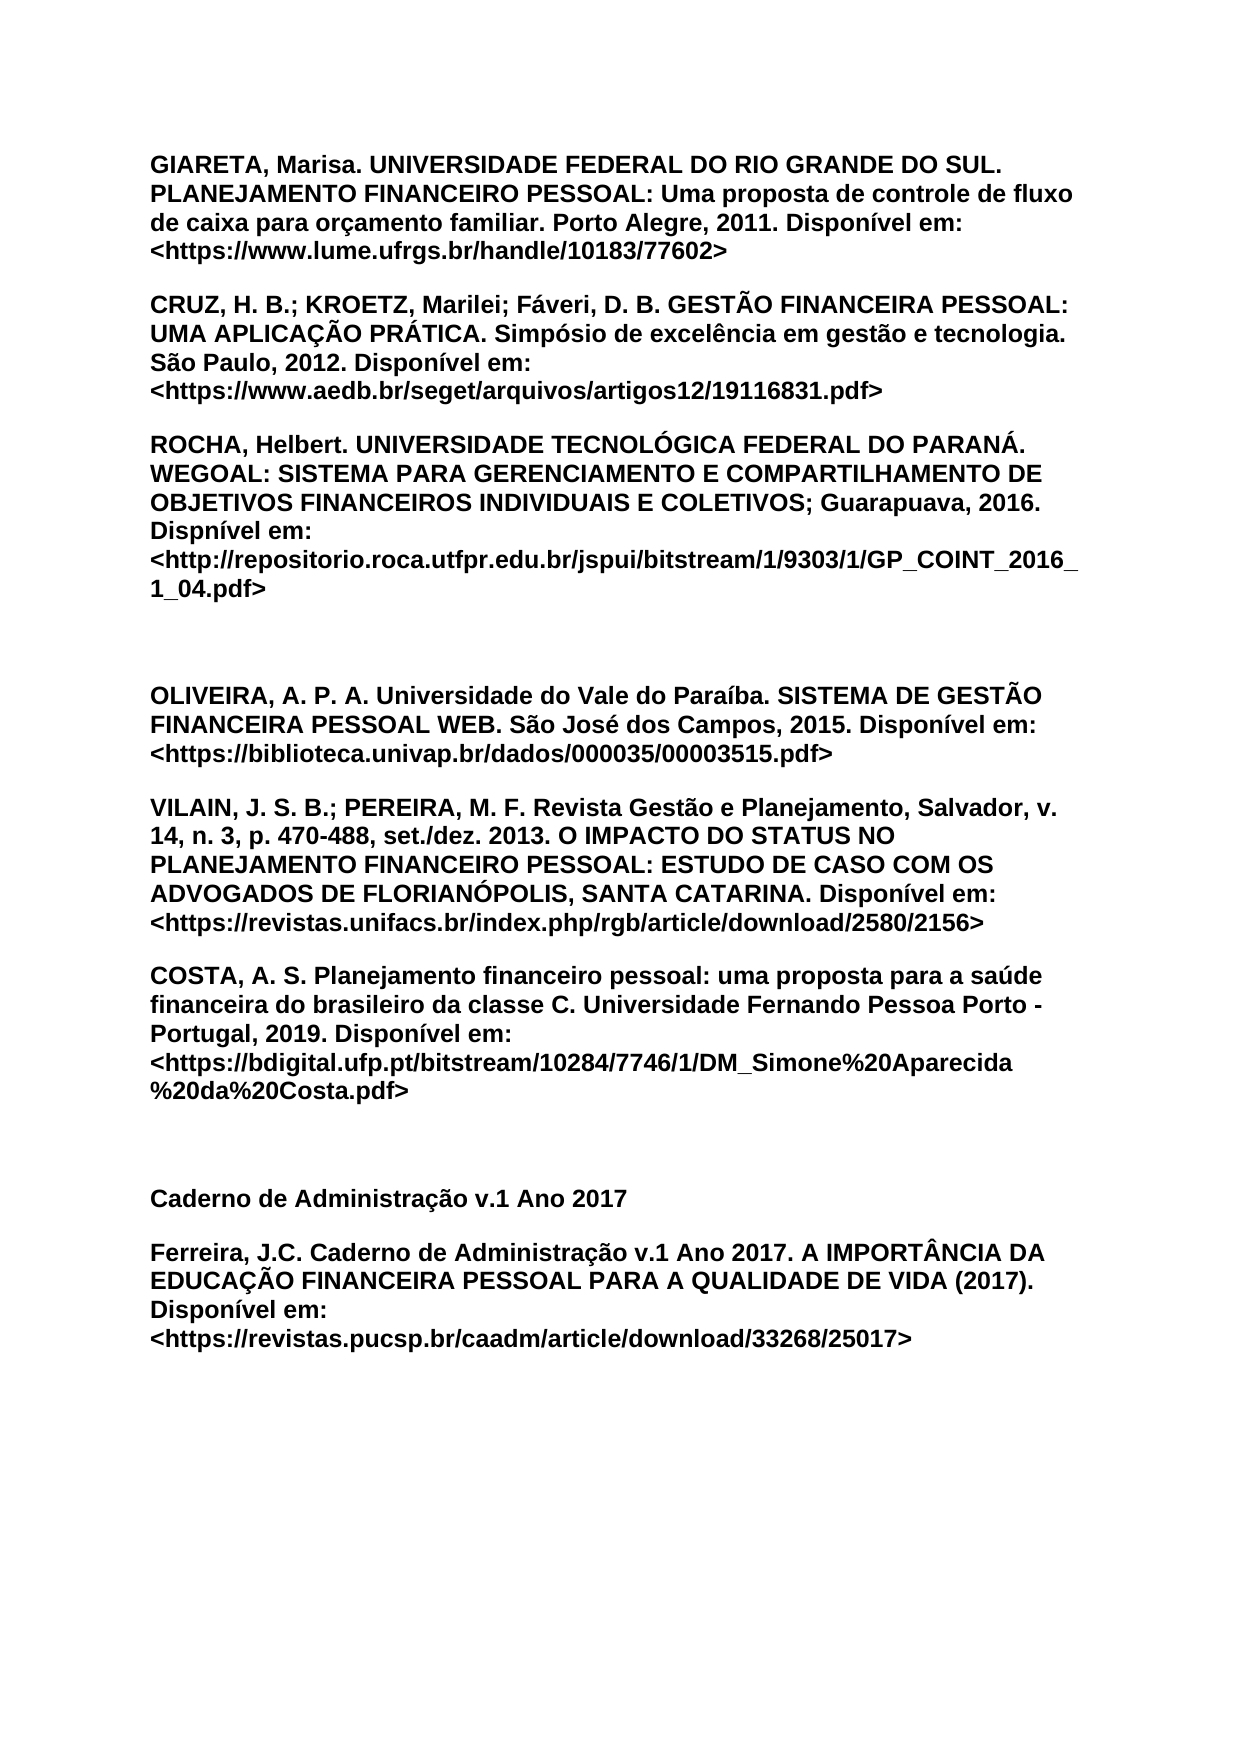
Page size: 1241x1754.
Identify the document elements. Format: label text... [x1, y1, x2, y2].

text GIARETA, Marisa. UNIVERSIDADE FEDERAL DO RIO GRANDE DO SUL. PLANEJAMENTO FINANCEIRO PESSOAL: Uma proposta de controle de fluxo de caixa para orçamento familiar. Porto Alegre, 2011. Disponível em: <https://www.lume.ufrgs.br/handle/10183/77602> [150, 150, 1090, 265]
text ROCHA, Helbert. UNIVERSIDADE TECNOLÓGICA FEDERAL DO PARANÁ. WEGOAL: SISTEMA PARA GERENCIAMENTO E COMPARTILHAMENTO DE OBJETIVOS FINANCEIROS INDIVIDUAIS E COLETIVOS; Guarapuava, 2016. Dispnível em: <http://repositorio.roca.utfpr.edu.br/jspui/bitstream/1/9303/1/GP_COINT_2016_1_04.pdf> [150, 430, 1090, 602]
text VILAIN, J. S. B.; PEREIRA, M. F. Revista Gestão e Planejamento, Salvador, v. 14, n. 3, p. 470-488, set./dez. 2013. O IMPACTO DO STATUS NO PLANEJAMENTO FINANCEIRO PESSOAL: ESTUDO DE CASO COM OS ADVOGADOS DE FLORIANÓPOLIS, SANTA CATARINA. Disponível em: <https://revistas.unifacs.br/index.php/rgb/article/download/2580/2156> [150, 792, 1090, 936]
text OLIVEIRA, A. P. A. Universidade do Vale do Paraíba. SISTEMA DE GESTÃO FINANCEIRA PESSOAL WEB. São José dos Campos, 2015. Disponível em: <https://biblioteca.univap.br/dados/000035/00003515.pdf> [150, 681, 1090, 767]
text Caderno de Administração v.1 Ano 2017 [150, 1184, 1090, 1212]
text CRUZ, H. B.; KROETZ, Marilei; Fáveri, D. B. GESTÃO FINANCEIRA PESSOAL: UMA APLICAÇÃO PRÁTICA. Simpósio de excelência em gestão e tecnologia. São Paulo, 2012. Disponível em: <https://www.aedb.br/seget/arquivos/artigos12/19116831.pdf> [150, 290, 1090, 405]
text COSTA, A. S. Planejamento financeiro pessoal: uma proposta para a saúde financeira do brasileiro da classe C. Universidade Fernando Pessoa Porto - Portugal, 2019. Disponível em: <https://bdigital.ufp.pt/bitstream/10284/7746/1/DM_Simone%20Aparecida%20da%20Costa.pdf> [150, 961, 1090, 1105]
text Ferreira, J.C. Caderno de Administração v.1 Ano 2017. A IMPORTÂNCIA DA EDUCAÇÃO FINANCEIRA PESSOAL PARA A QUALIDADE DE VIDA (2017). Disponível em: <https://revistas.pucsp.br/caadm/article/download/33268/25017> [150, 1237, 1090, 1352]
